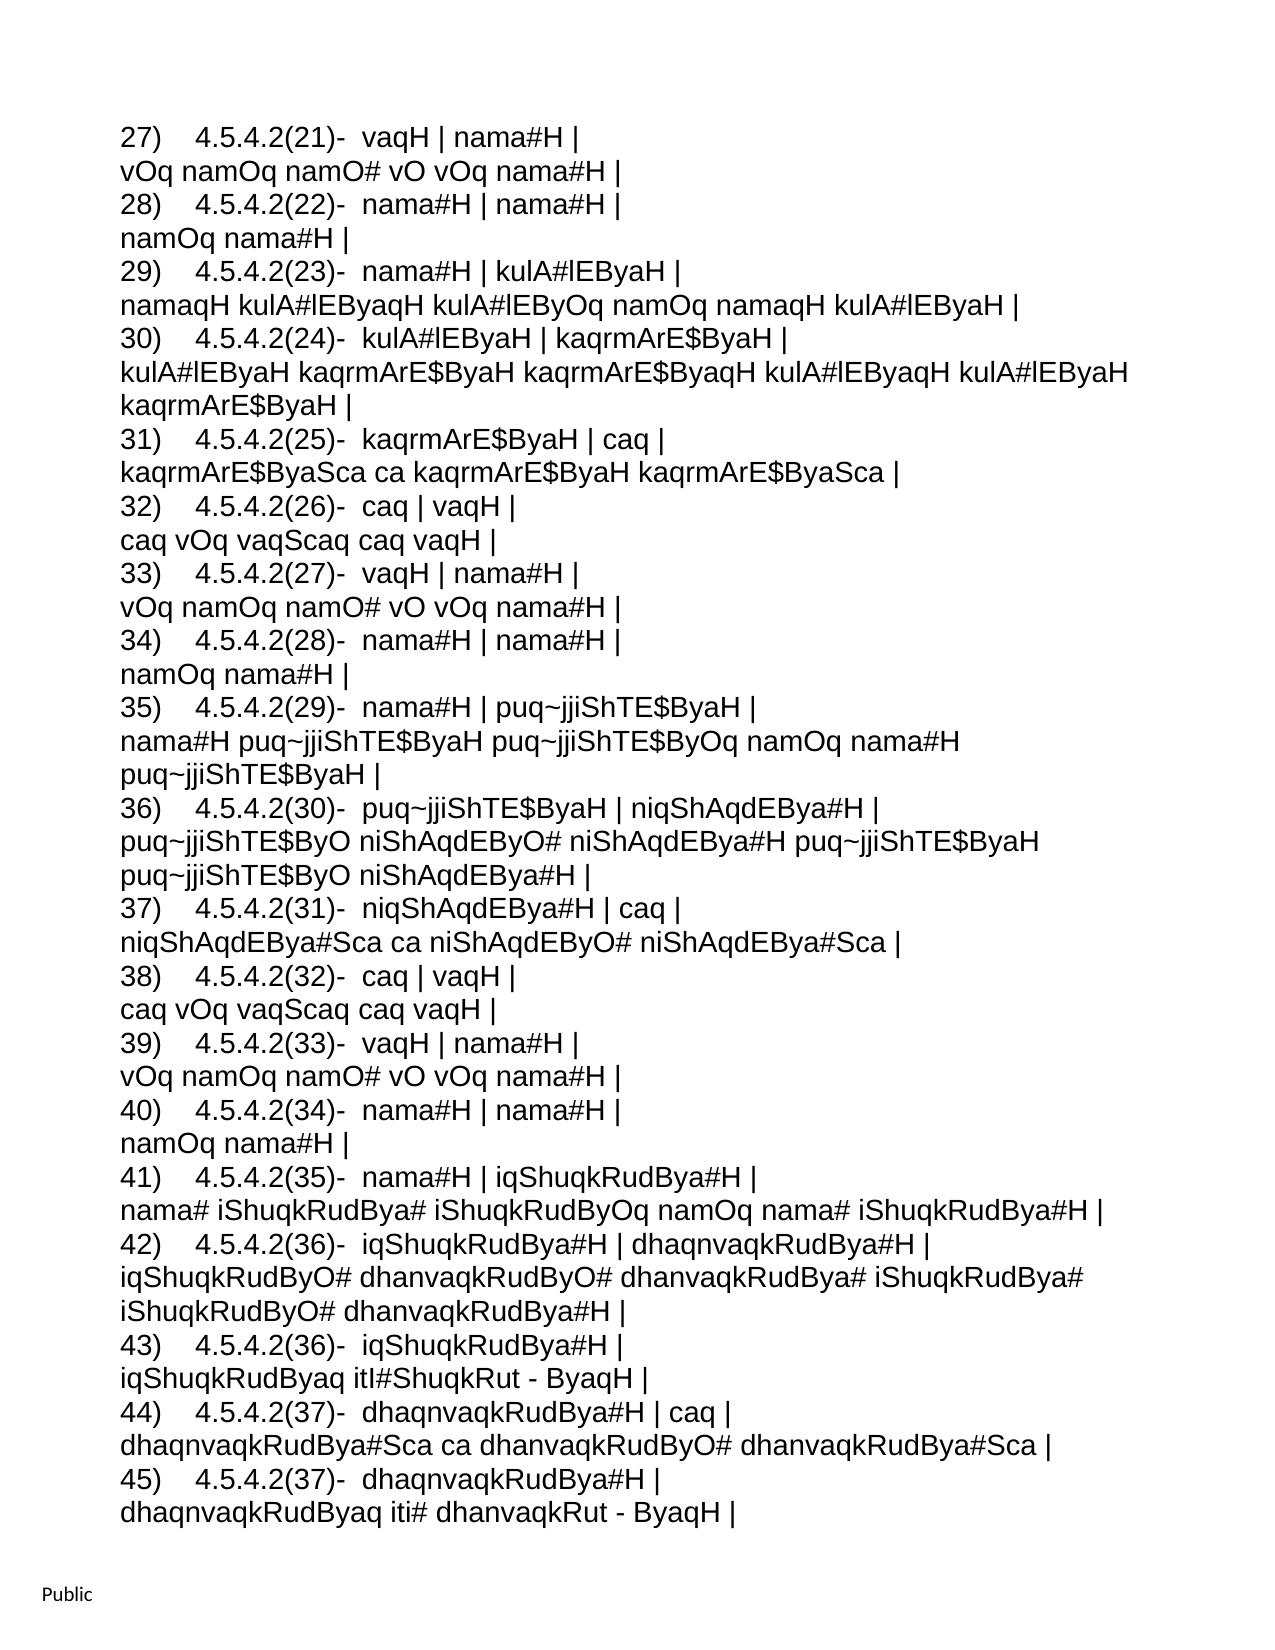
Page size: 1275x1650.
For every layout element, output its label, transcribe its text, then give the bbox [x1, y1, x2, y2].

text caq vOq vaqScaq caq vaqH | [120, 992, 1200, 1026]
text namOq nama#H | [120, 221, 1200, 254]
text 27) 4.5.4.2(21)- vaqH | nama#H | [120, 120, 1200, 153]
text 40) 4.5.4.2(34)- nama#H | nama#H | [120, 1093, 1200, 1126]
text 38) 4.5.4.2(32)- caq | vaqH | [120, 958, 1200, 992]
text 45) 4.5.4.2(37)- dhaqnvaqkRudBya#H | [120, 1462, 1200, 1495]
text nama# iShuqkRudBya# iShuqkRudByOq namOq nama# iShuqkRudBya#H | [120, 1193, 1200, 1227]
text 33) 4.5.4.2(27)- vaqH | nama#H | [120, 556, 1200, 589]
text kaqrmArE$ByaSca ca kaqrmArE$ByaH kaqrmArE$ByaSca | [120, 455, 1200, 489]
text 28) 4.5.4.2(22)- nama#H | nama#H | [120, 187, 1200, 221]
text 41) 4.5.4.2(35)- nama#H | iqShuqkRudBya#H | [120, 1160, 1200, 1193]
text namOq nama#H | [120, 657, 1200, 690]
text kulA#lEByaH kaqrmArE$ByaH kaqrmArE$ByaqH kulA#lEByaqH kulA#lEByaH kaqrmArE$ByaH | [120, 355, 1200, 422]
text vOq namOq namO# vO vOq nama#H | [120, 153, 1200, 187]
text nama#H puq~jjiShTE$ByaH puq~jjiShTE$ByOq namOq nama#H puq~jjiShTE$ByaH | [120, 724, 1200, 791]
text niqShAqdEBya#Sca ca niShAqdEByO# niShAqdEBya#Sca | [120, 925, 1200, 958]
text 31) 4.5.4.2(25)- kaqrmArE$ByaH | caq | [120, 422, 1200, 455]
text 32) 4.5.4.2(26)- caq | vaqH | [120, 489, 1200, 522]
text 37) 4.5.4.2(31)- niqShAqdEBya#H | caq | [120, 891, 1200, 925]
text 39) 4.5.4.2(33)- vaqH | nama#H | [120, 1026, 1200, 1059]
text iqShuqkRudByaq itI#ShuqkRut - ByaqH | [120, 1361, 1200, 1394]
text vOq namOq namO# vO vOq nama#H | [120, 589, 1200, 623]
text namOq nama#H | [120, 1126, 1200, 1160]
text 44) 4.5.4.2(37)- dhaqnvaqkRudBya#H | caq | [120, 1394, 1200, 1428]
text 30) 4.5.4.2(24)- kulA#lEByaH | kaqrmArE$ByaH | [120, 321, 1200, 355]
text vOq namOq namO# vO vOq nama#H | [120, 1059, 1200, 1093]
text puq~jjiShTE$ByO niShAqdEByO# niShAqdEBya#H puq~jjiShTE$ByaH puq~jjiShTE$ByO niShAqdEBya#H | [120, 824, 1200, 891]
text 43) 4.5.4.2(36)- iqShuqkRudBya#H | [120, 1327, 1200, 1361]
text 36) 4.5.4.2(30)- puq~jjiShTE$ByaH | niqShAqdEBya#H | [120, 791, 1200, 824]
text namaqH kulA#lEByaqH kulA#lEByOq namOq namaqH kulA#lEByaH | [120, 288, 1200, 321]
text 42) 4.5.4.2(36)- iqShuqkRudBya#H | dhaqnvaqkRudBya#H | [120, 1227, 1200, 1260]
text iqShuqkRudByO# dhanvaqkRudByO# dhanvaqkRudBya# iShuqkRudBya# iShuqkRudByO# dhanvaqkRudBya#H | [120, 1260, 1200, 1327]
text dhaqnvaqkRudByaq iti# dhanvaqkRut - ByaqH | [120, 1495, 1200, 1529]
text dhaqnvaqkRudBya#Sca ca dhanvaqkRudByO# dhanvaqkRudBya#Sca | [120, 1428, 1200, 1462]
text 34) 4.5.4.2(28)- nama#H | nama#H | [120, 623, 1200, 657]
text caq vOq vaqScaq caq vaqH | [120, 522, 1200, 556]
text 29) 4.5.4.2(23)- nama#H | kulA#lEByaH | [120, 254, 1200, 288]
text 35) 4.5.4.2(29)- nama#H | puq~jjiShTE$ByaH | [120, 690, 1200, 724]
